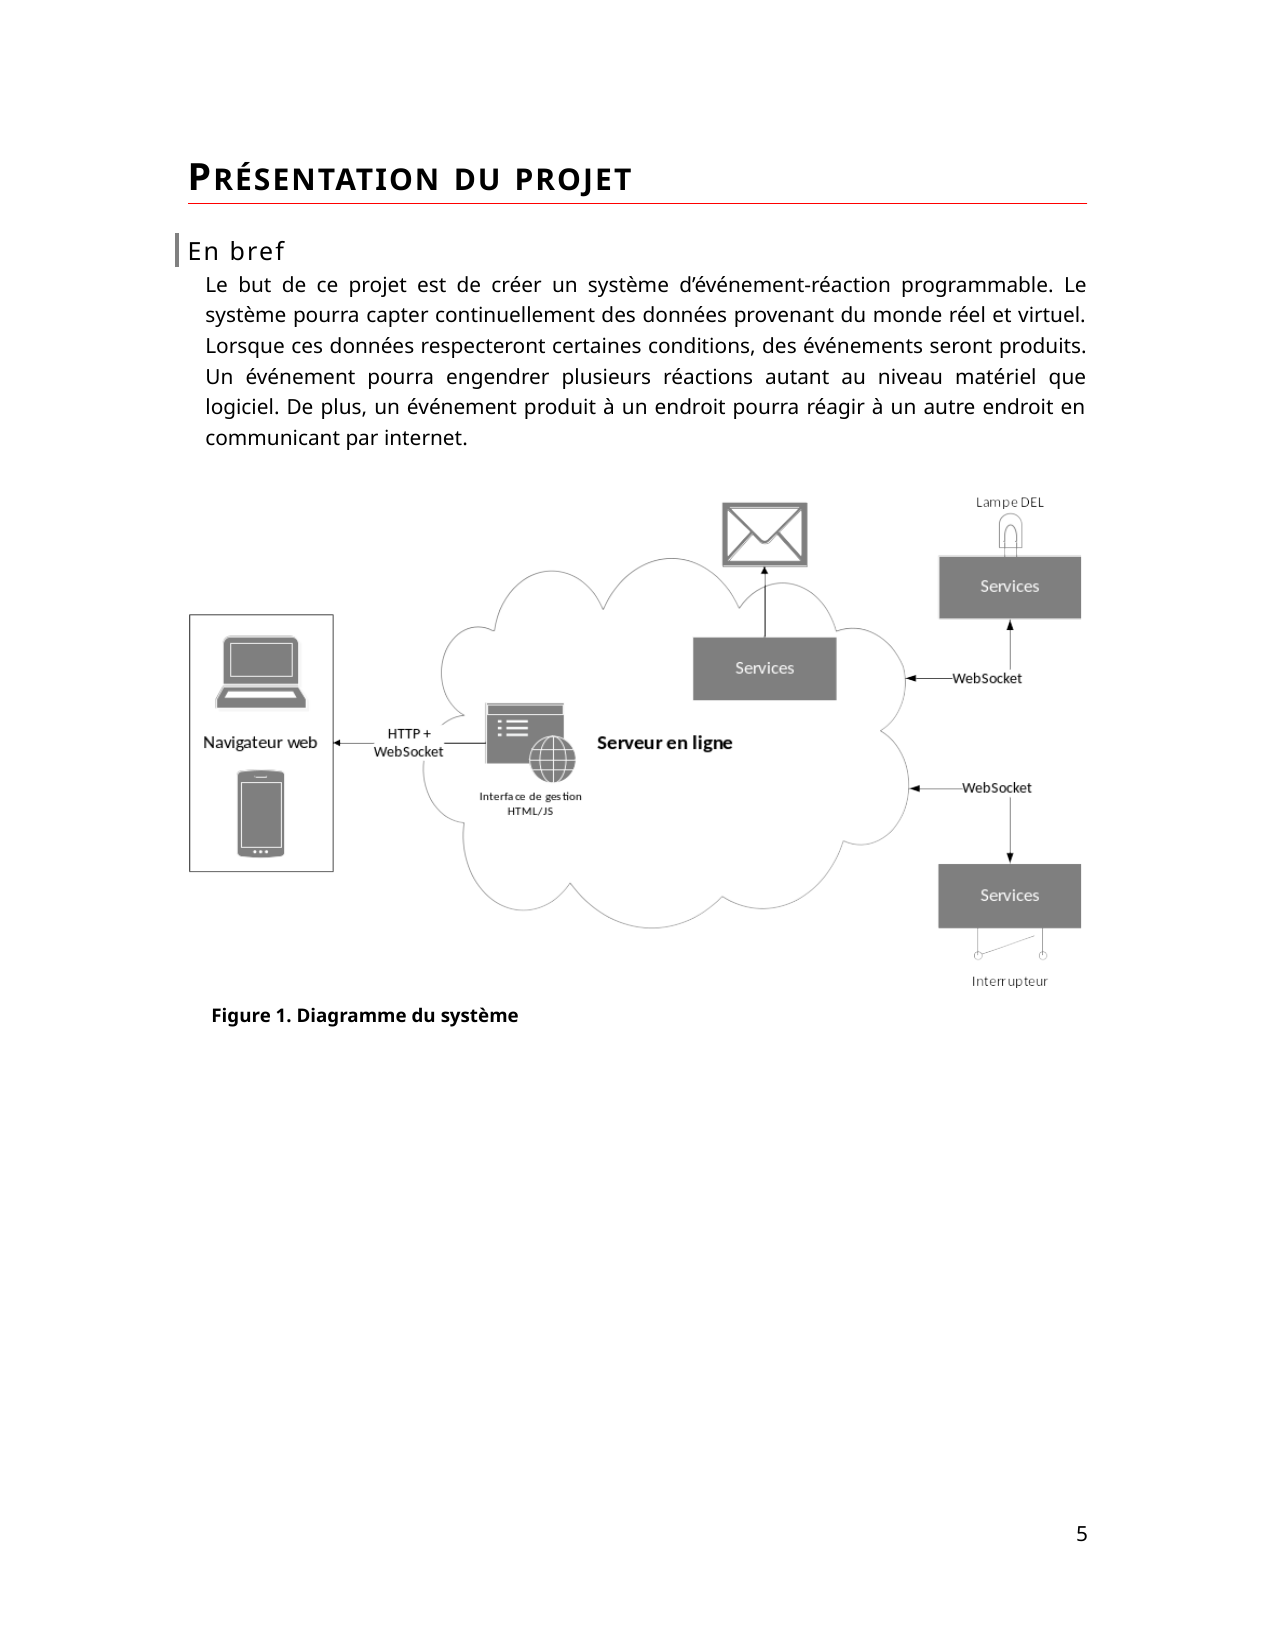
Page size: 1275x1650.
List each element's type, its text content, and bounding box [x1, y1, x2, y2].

subtitle Présentation du projet [187, 150, 1087, 204]
subtitle En bref [179, 233, 1087, 267]
text Figure 1. Diagramme du système [211, 1002, 1087, 1028]
text Le but de ce projet est de créer un système d’événement-réaction programmable. Le système pourra capter continuellement des données provenant du monde réel et virtuel. Lorsque ces données respecteront certaines conditions, des événements seront produits. Un événement pourra engendrer plusieurs réactions autant au niveau matériel que logiciel. De plus, un événement produit à un endroit pourra réagir à un autre endroit en communicant par internet. [205, 270, 1087, 452]
